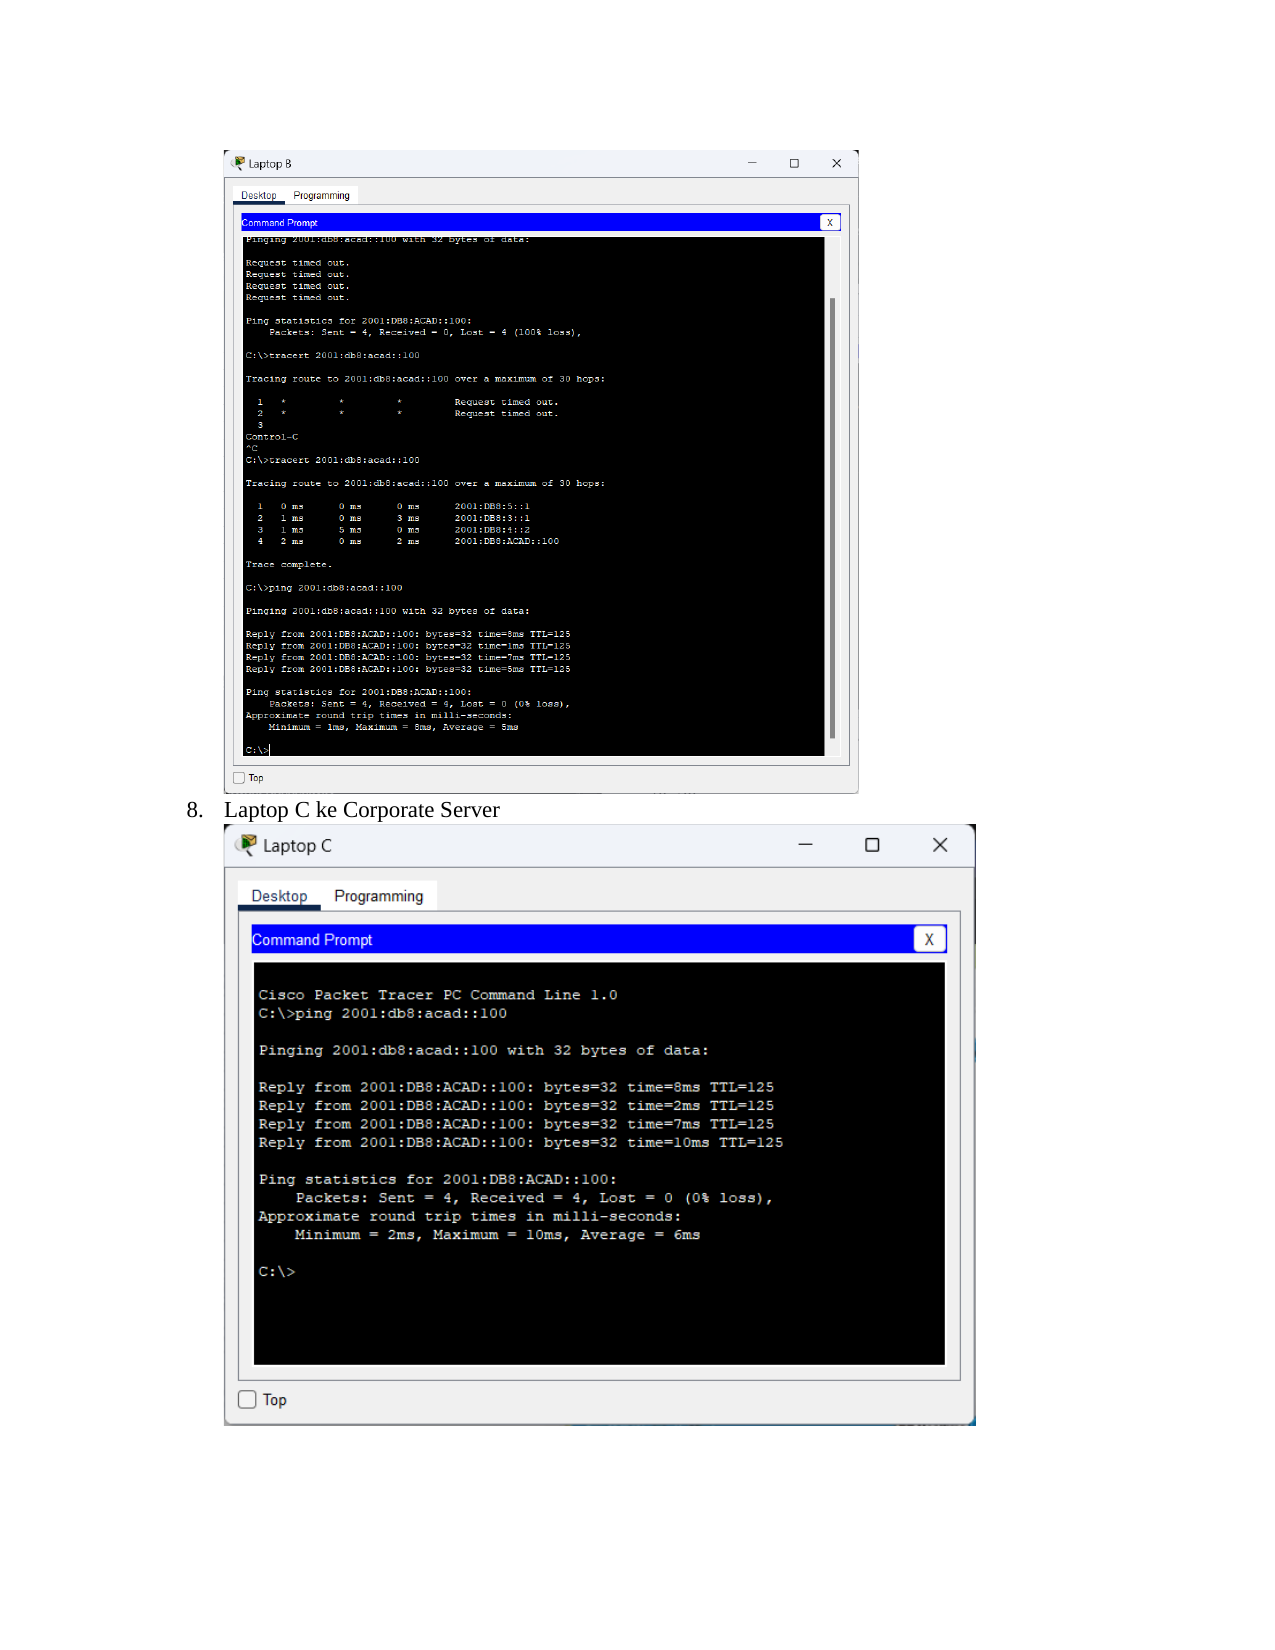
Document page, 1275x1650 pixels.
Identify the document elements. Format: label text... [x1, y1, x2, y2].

picture [223, 824, 976, 1426]
list Laptop C ke Corporate Server [186, 796, 1125, 822]
picture [223, 150, 859, 794]
